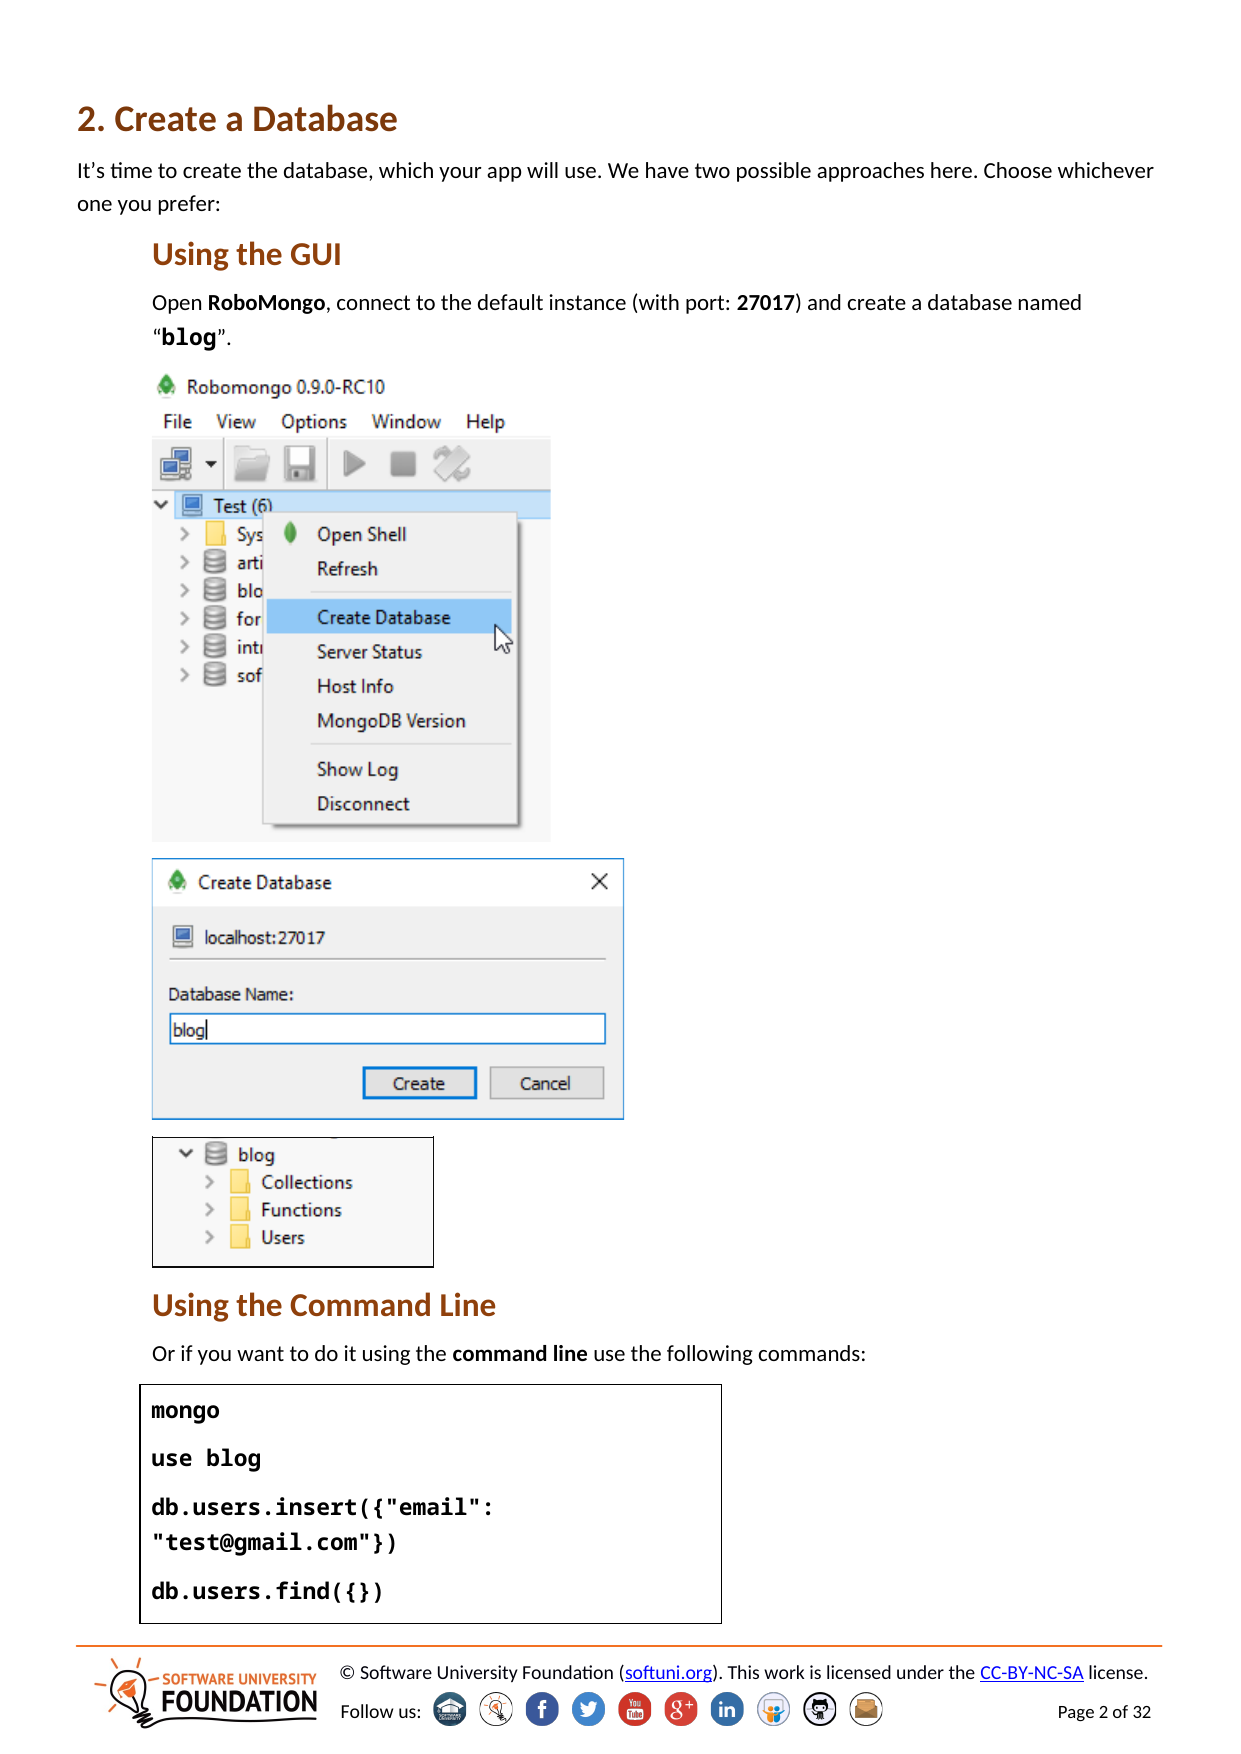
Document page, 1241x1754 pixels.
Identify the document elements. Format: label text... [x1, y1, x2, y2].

picture [572, 1692, 605, 1726]
picture [849, 1692, 883, 1726]
picture [710, 1692, 744, 1726]
picture [618, 1692, 652, 1726]
picture [525, 1692, 559, 1726]
picture [93, 1656, 317, 1729]
picture [803, 1692, 837, 1726]
picture [433, 1692, 467, 1726]
table_header mongo use blog db.users.insert({"email": "test@gmail.com"}) db.users.find({}) [141, 1385, 721, 1622]
picture [664, 1692, 698, 1726]
subtitle Create a Database [77, 95, 1163, 141]
text Or if you want to do it using the command line use the following commands: [152, 1339, 1163, 1367]
picture [151, 369, 551, 842]
picture [153, 1138, 433, 1266]
subtitle Using the GUI [152, 233, 1163, 274]
picture [757, 1692, 790, 1726]
picture [479, 1692, 513, 1726]
picture [151, 858, 625, 1120]
text Open RoboMongo, connect to the default instance (with port: 27017) and create a database named “blog”. [152, 288, 1163, 352]
text It’s time to create the database, which your app will use. We have two possible approaches here. Choose whichever one you prefer: [77, 156, 1163, 217]
subtitle Using the Command Line [152, 1284, 1163, 1325]
